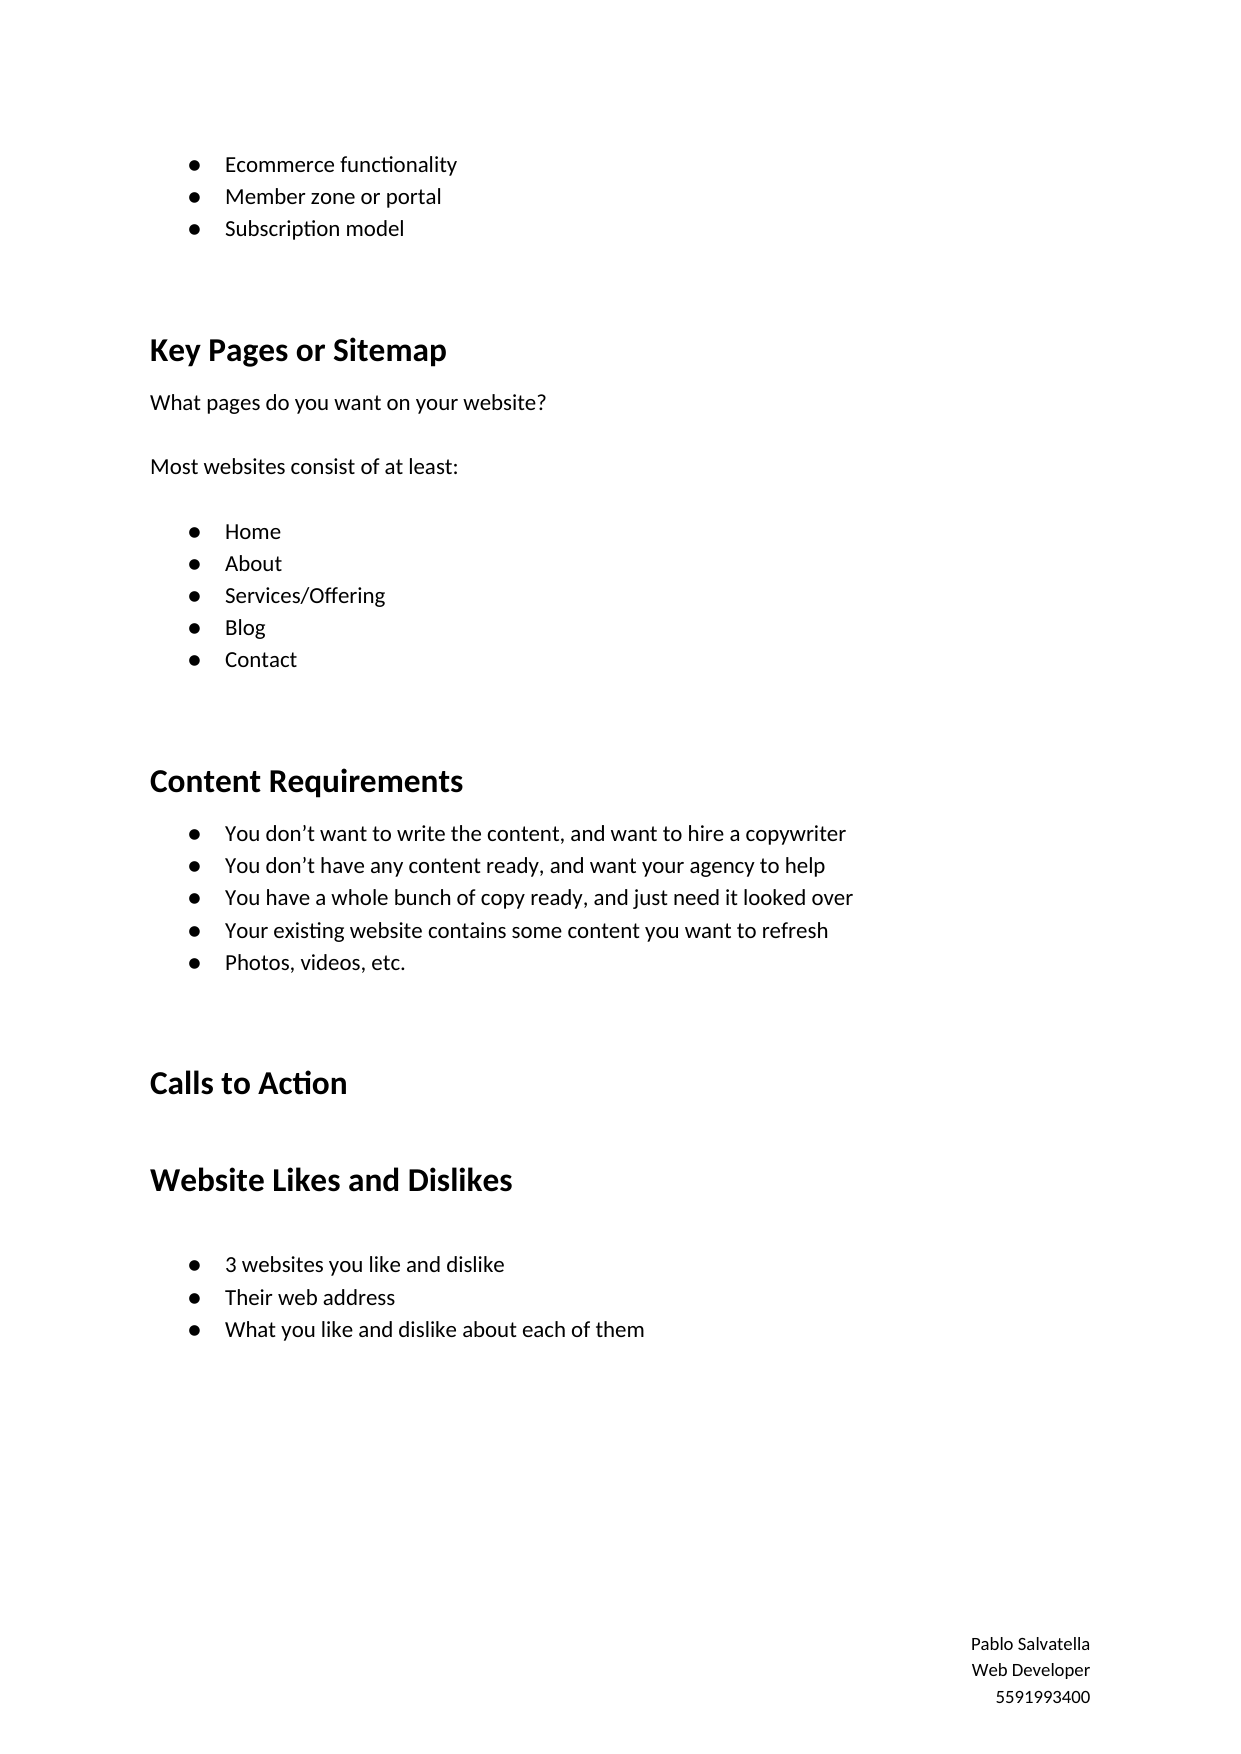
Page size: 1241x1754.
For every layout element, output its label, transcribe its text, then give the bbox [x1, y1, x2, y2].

list Subscription model [187, 214, 1090, 242]
list You don’t want to write the content, and want to hire a copywriter [187, 819, 1090, 847]
subtitle Calls to Action [150, 1062, 1090, 1103]
list Member zone or portal [187, 182, 1090, 210]
subtitle Website Likes and Dislikes [150, 1159, 1090, 1200]
list You don’t have any content ready, and want your agency to help [187, 851, 1090, 879]
list Blog [187, 613, 1090, 641]
list Services/Offering [187, 581, 1090, 609]
list Your existing website contains some content you want to refresh [187, 916, 1090, 944]
text What pages do you want on your website? [150, 388, 1090, 416]
text Most websites consist of at least: [150, 420, 1090, 480]
list Home [187, 517, 1090, 545]
list 3 websites you like and dislike [187, 1251, 1090, 1278]
list Contact [187, 646, 1090, 673]
list Their web address [187, 1283, 1090, 1311]
list Photos, videos, etc. [187, 948, 1090, 976]
subtitle Key Pages or Sitemap [150, 329, 1090, 369]
list About [187, 549, 1090, 577]
list What you like and dislike about each of them [187, 1315, 1090, 1343]
list Ecommerce functionality [187, 150, 1090, 178]
list You have a whole bunch of copy ready, and just need it looked over [187, 883, 1090, 912]
subtitle Content Requirements [150, 760, 1090, 801]
